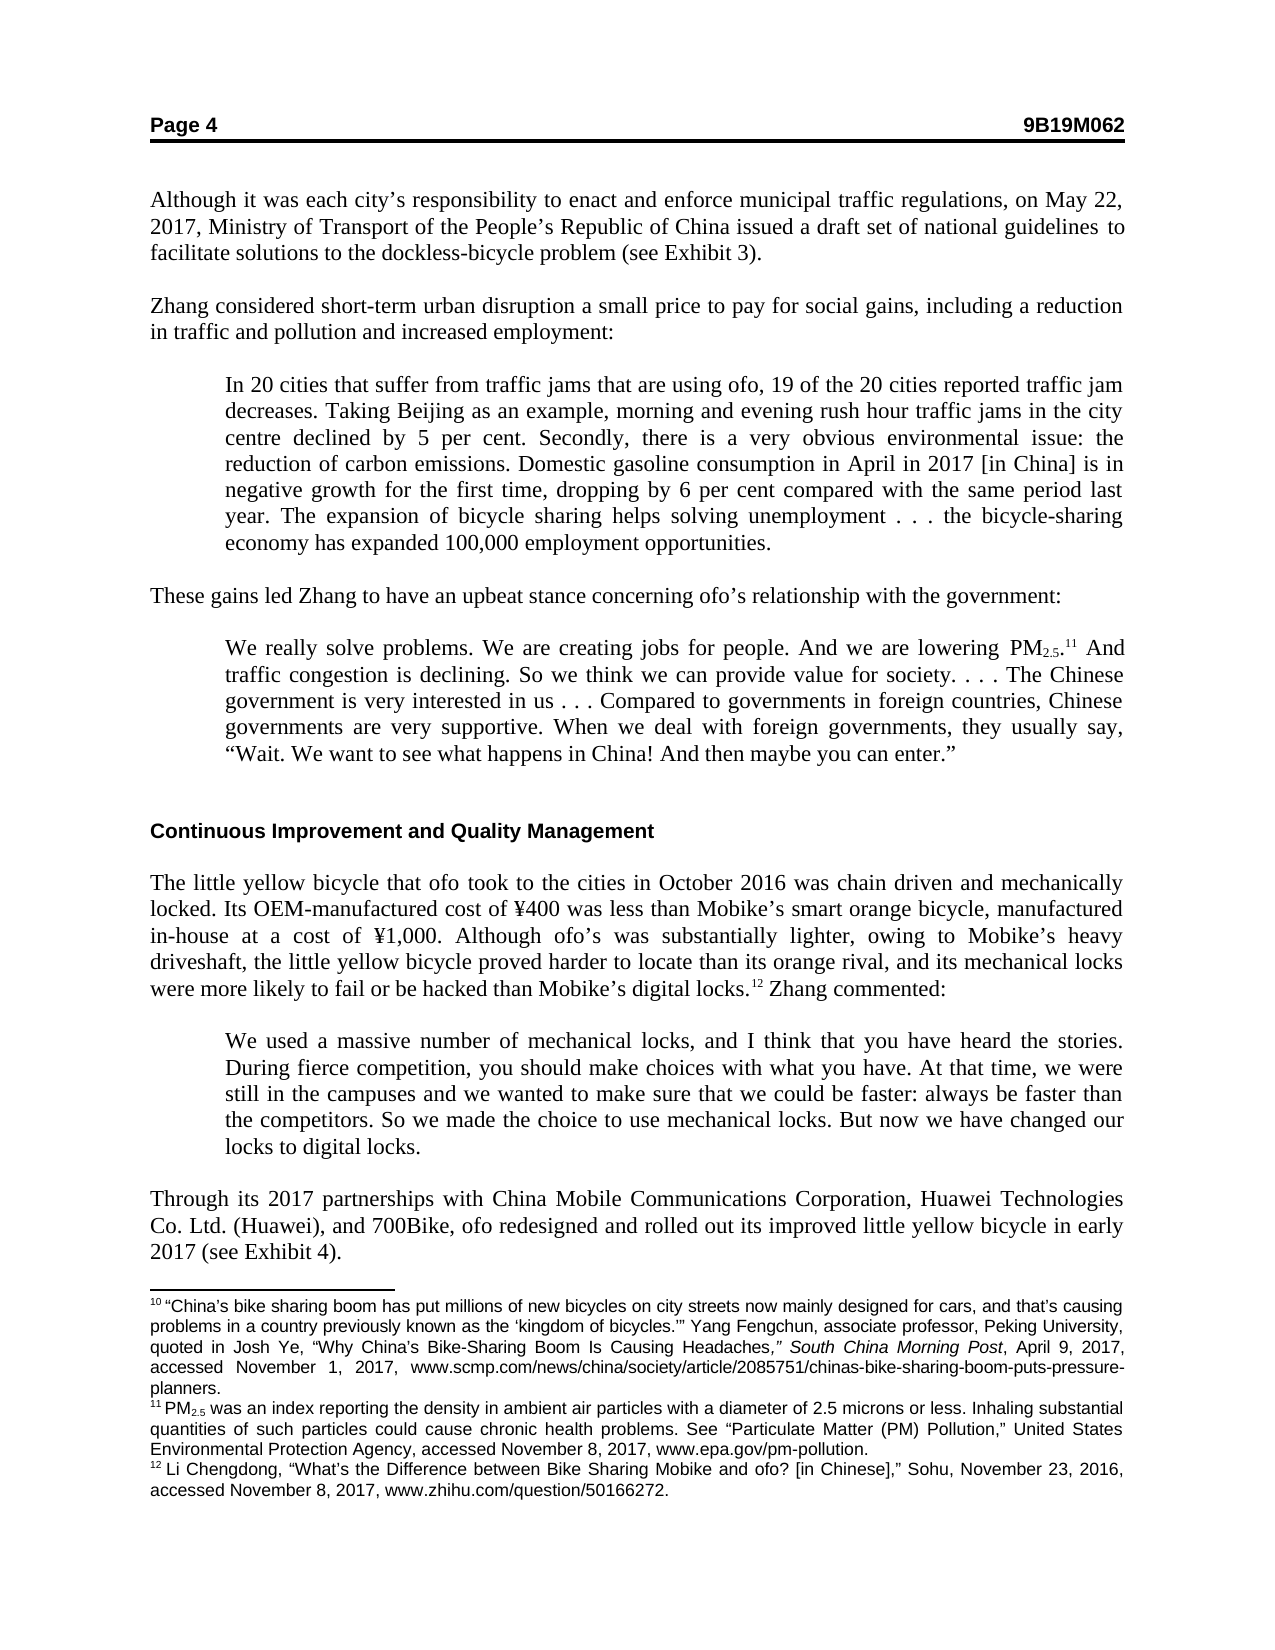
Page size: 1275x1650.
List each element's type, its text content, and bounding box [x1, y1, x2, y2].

text Continuous Improvement and Quality Management [150, 819, 1125, 843]
text Although it was each city’s responsibility to enact and enforce municipal traffic regulations, on May 22, 2017, Ministry of Transport of the People’s Republic of China issued a draft set of national guidelines to facilitate solutions to the dockless-bicycle problem (see Exhibit 3). [150, 186, 1125, 265]
text Through its 2017 partnerships with China Mobile Communications Corporation, Huawei Technologies Co. Ltd. (Huawei), and 700Bike, ofo redesigned and rolled out its improved little yellow bicycle in early 2017 (see Exhibit 4). [150, 1185, 1125, 1264]
text These gains led Zhang to have an upbeat stance concerning ofo’s relationship with the government: [150, 582, 1125, 608]
text We used a massive number of mechanical locks, and I think that you have heard the stories. During fierce competition, you should make choices with what you have. At that time, we were still in the campuses and we wanted to make sure that we could be faster: always be faster than the competitors. So we made the choice to use mechanical locks. But now we have changed our locks to digital locks. [225, 1027, 1125, 1159]
text In 20 cities that suffer from traffic jams that are using ofo, 19 of the 20 cities reported traffic jam decreases. Taking Beijing as an example, morning and evening rush hour traffic jams in the city centre declined by 5 per cent. Secondly, there is a very obvious environmental issue: the reduction of carbon emissions. Domestic gasoline consumption in April in 2017 [in China] is in negative growth for the first time, dropping by 6 per cent compared with the same period last year. The expansion of bicycle sharing helps solving unemployment . . . the bicycle-sharing economy has expanded 100,000 employment opportunities. [225, 371, 1125, 555]
text The little yellow bicycle that ofo took to the cities in October 2016 was chain driven and mechanically locked. Its OEM-manufactured cost of ¥400 was less than Mobike’s smart orange bicycle, manufactured in-house at a cost of ¥1,000. Although ofo’s was substantially lighter, owing to Mobike’s heavy driveshaft, the little yellow bicycle proved harder to locate than its orange rival, and its mechanical locks were more likely to fail or be hacked than Mobike’s digital locks. Zhang commented: [150, 869, 1125, 1001]
text We really solve problems. We are creating jobs for people. And we are lowering PM2.5. And traffic congestion is declining. So we think we can provide value for society. . . . The Chinese government is very interested in us . . . Compared to governments in foreign countries, Chinese governments are very supportive. When we deal with foreign governments, they usually say, “Wait. We want to see what happens in China! And then maybe you can enter.” [225, 634, 1125, 766]
text Zhang considered short-term urban disruption a small price to pay for social gains, including a reduction in traffic and pollution and increased employment: [150, 292, 1125, 344]
